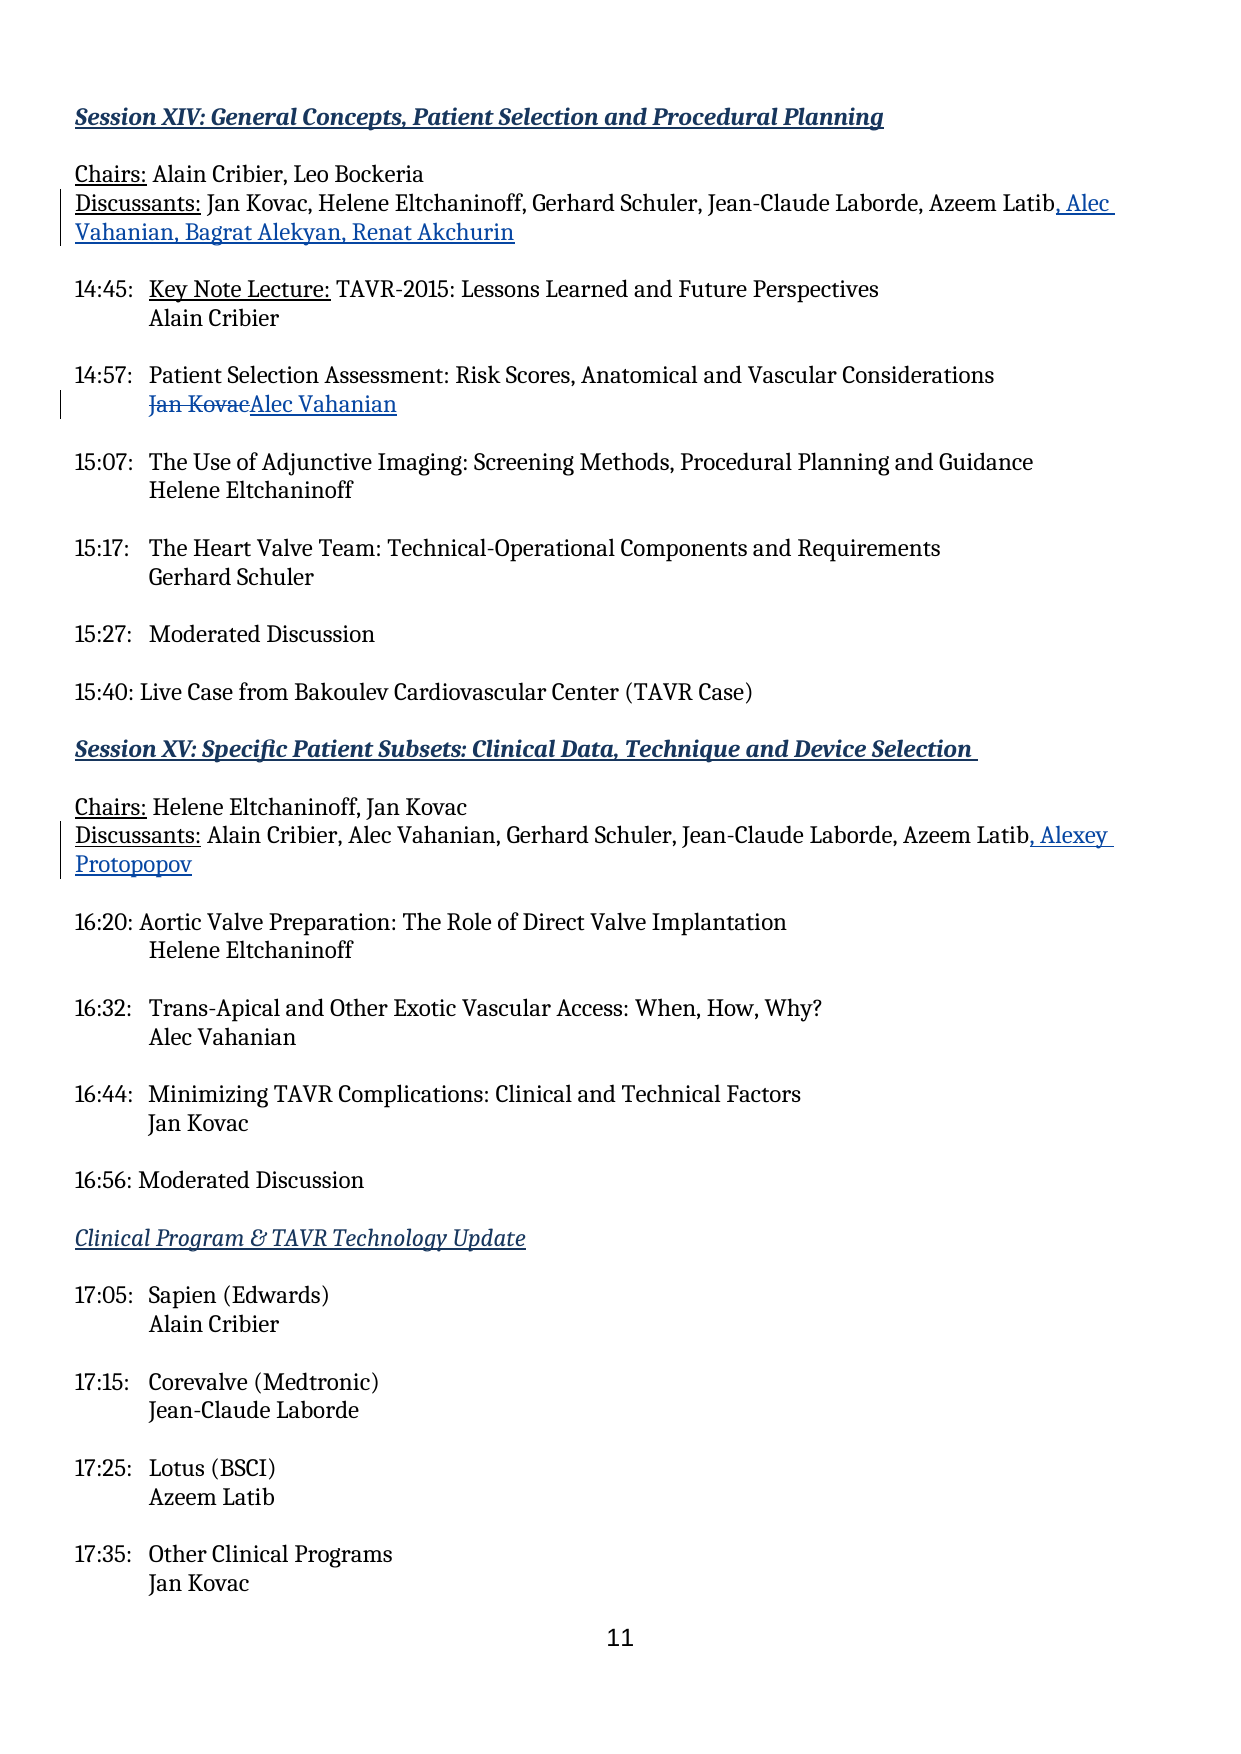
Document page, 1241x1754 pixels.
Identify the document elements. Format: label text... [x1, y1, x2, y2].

text Session XIV: General Concepts, Patient Selection and Procedural Planning [75, 103, 1165, 131]
text 15:17: The Heart Valve Team: Technical-Operational Components and Requirements [75, 534, 1165, 563]
text Alain Cribier [75, 304, 1165, 333]
text Discussants: Alain Cribier, Alec Vahanian, Gerhard Schuler, Jean-Claude Laborde, Azeem Latib [75, 821, 1165, 879]
text Jean-Claude Laborde [75, 1396, 1165, 1425]
text 14:57: Patient Selection Assessment: Risk Scores, Anatomical and Vascular Considerations [75, 361, 1165, 390]
text Clinical Program & TAVR Technology Update [75, 1224, 1165, 1253]
text Chairs: Helene Eltchaninoff, Jan Kovac [75, 793, 1165, 821]
text Session XV: Specific Patient Subsets: Clinical Data, Technique and Device Selection [75, 735, 1165, 764]
text Chairs: Alain Cribier, Leo Bockeria [75, 160, 1165, 189]
text 16:32: Trans-Apical and Other Exotic Vascular Access: When, How, Why? [75, 994, 1165, 1023]
text 17:15: Corevalve (Medtronic) [75, 1368, 1165, 1396]
text Helene Eltchaninoff [75, 476, 1165, 505]
text Discussants: Jan Kovac, Helene Eltchaninoff, Gerhard Schuler, Jean-Claude Laborde, Azeem Latib [75, 189, 1165, 246]
text Jan Kovac [75, 1569, 1165, 1598]
text 15:27: Moderated Discussion [75, 620, 1165, 649]
text 17:05: Sapien (Edwards) [75, 1281, 1165, 1310]
text Gerhard Schuler [75, 563, 1165, 591]
text 14:45: Key Note Lecture: TAVR-2015: Lessons Learned and Future Perspectives [75, 275, 1165, 304]
text 15:07: The Use of Adjunctive Imaging: Screening Methods, Procedural Planning and Guidance [75, 448, 1165, 476]
text Helene Eltchaninoff [75, 936, 1165, 965]
text 17:35: Other Clinical Programs [75, 1540, 1165, 1569]
text Azeem Latib [75, 1483, 1165, 1511]
text Jan Kovac [75, 1109, 1165, 1138]
text 16:56: Moderated Discussion [75, 1166, 1165, 1195]
text 17:25: Lotus (BSCI) [75, 1454, 1165, 1483]
text Alain Cribier [75, 1310, 1165, 1339]
text 16:20: Aortic Valve Preparation: The Role of Direct Valve Implantation [75, 908, 1165, 936]
text Alec Vahanian [75, 1023, 1165, 1051]
text 16:44: Minimizing TAVR Complications: Clinical and Technical Factors [75, 1080, 1165, 1109]
text 15:40: Live Case from Bakoulev Cardiovascular Center (TAVR Case) [75, 678, 1165, 706]
